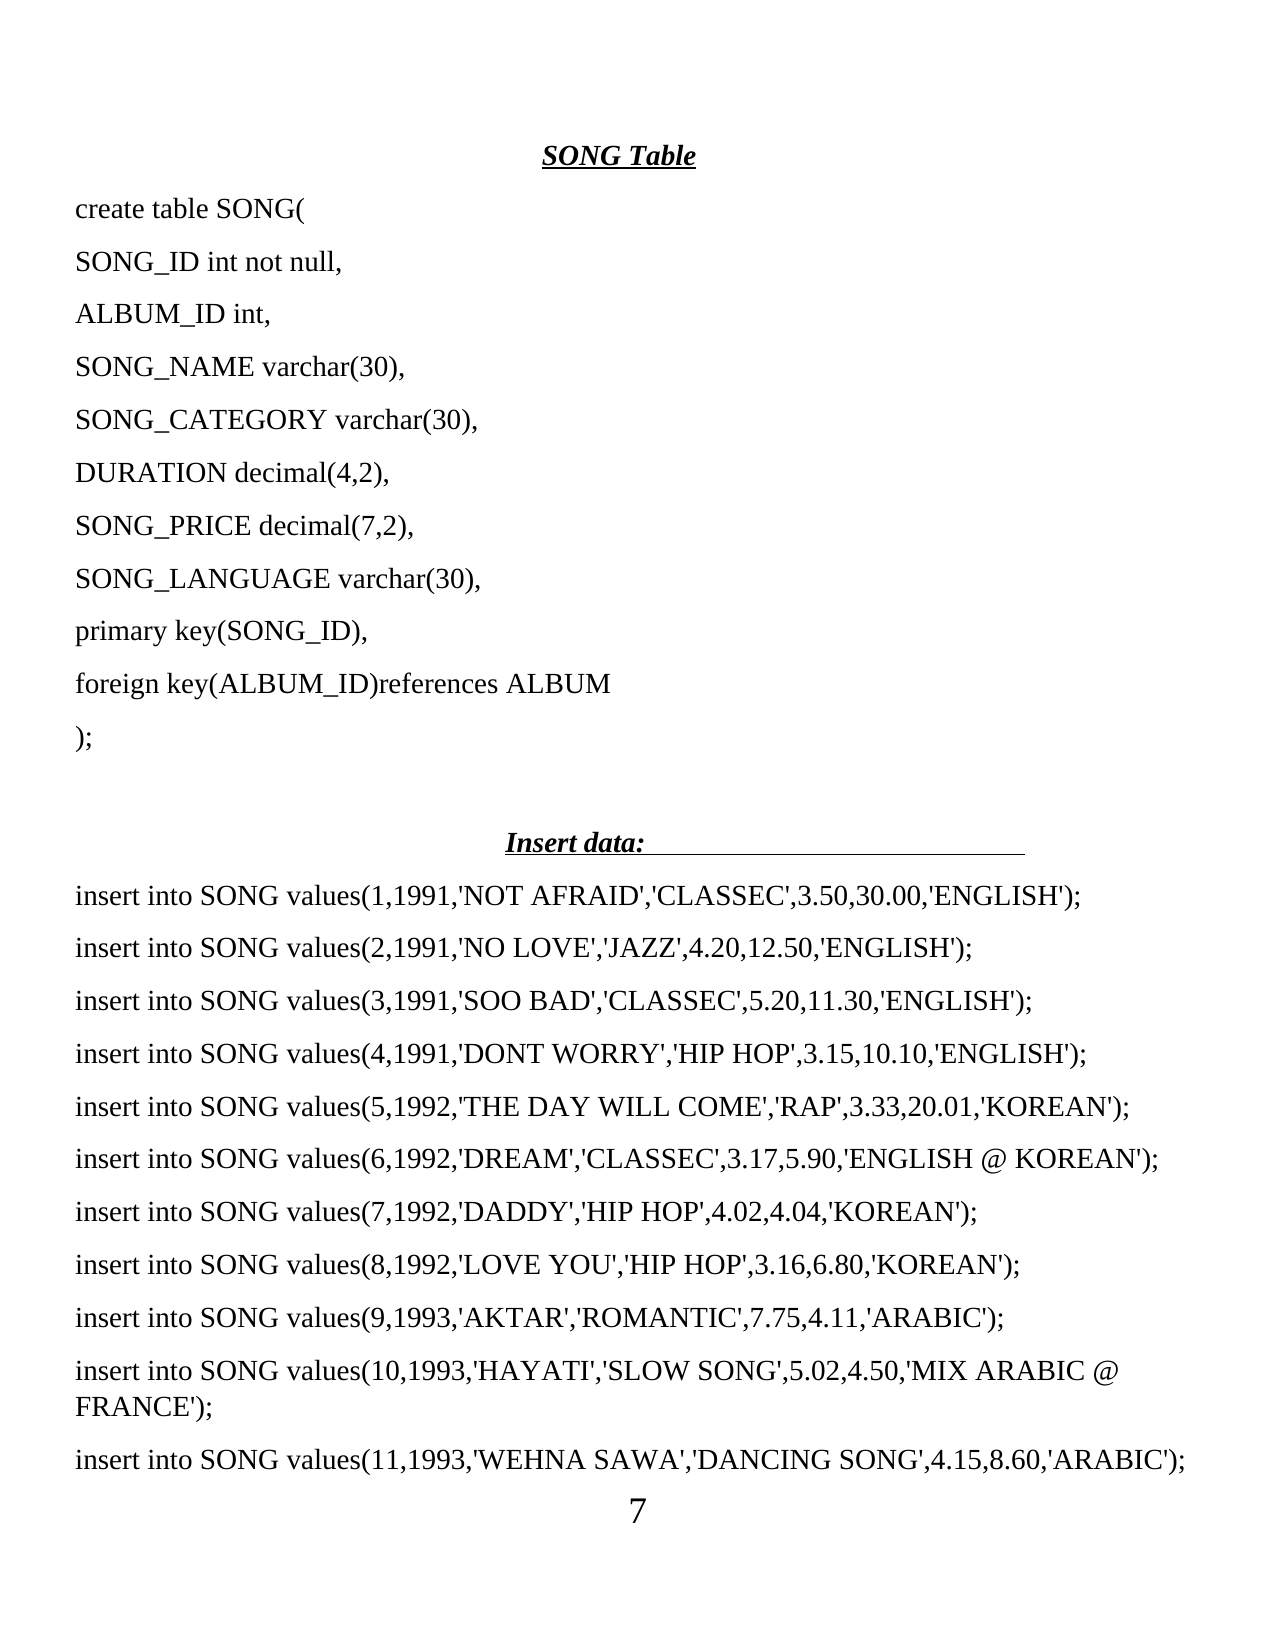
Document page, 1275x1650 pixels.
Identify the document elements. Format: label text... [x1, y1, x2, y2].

text SONG_CATEGORY varchar(30), [75, 402, 1200, 436]
text insert into SONG values(3,1991,'SOO BAD','CLASSEC',5.20,11.30,'ENGLISH'); [75, 983, 1200, 1017]
text SONG_LANGUAGE varchar(30), [75, 561, 1200, 594]
text foreign key(ALBUM_ID)references ALBUM [75, 666, 1200, 700]
text SONG_PRICE decimal(7,2), [75, 508, 1200, 541]
text SONG_NAME varchar(30), [75, 349, 1200, 383]
text insert into SONG values(9,1993,'AKTAR','ROMANTIC',7.75,4.11,'ARABIC'); [75, 1300, 1200, 1334]
text insert into SONG values(5,1992,'THE DAY WILL COME','RAP',3.33,20.01,'KOREAN'); [75, 1089, 1200, 1122]
text insert into SONG values(7,1992,'DADDY','HIP HOP',4.02,4.04,'KOREAN'); [75, 1194, 1200, 1228]
text insert into SONG values(10,1993,'HAYATI','SLOW SONG',5.02,4.50,'MIX ARABIC @ FRANCE'); [75, 1353, 1200, 1423]
text insert into SONG values(8,1992,'LOVE YOU','HIP HOP',3.16,6.80,'KOREAN'); [75, 1247, 1200, 1281]
text primary key(SONG_ID), [75, 613, 1200, 647]
text insert into SONG values(2,1991,'NO LOVE','JAZZ',4.20,12.50,'ENGLISH'); [75, 930, 1200, 964]
text SONG Table [75, 138, 1200, 172]
text ALBUM_ID int, [75, 297, 1200, 330]
text ); [75, 719, 1200, 753]
text insert into SONG values(6,1992,'DREAM','CLASSEC',3.17,5.90,'ENGLISH @ KOREAN'); [75, 1142, 1200, 1175]
text DURATION decimal(4,2), [75, 455, 1200, 489]
text Insert data: [75, 825, 1200, 858]
text insert into SONG values(1,1991,'NOT AFRAID','CLASSEC',3.50,30.00,'ENGLISH'); [75, 878, 1200, 911]
text insert into SONG values(11,1993,'WEHNA SAWA','DANCING SONG',4.15,8.60,'ARABIC'); [75, 1442, 1200, 1475]
text insert into SONG values(4,1991,'DONT WORRY','HIP HOP',3.15,10.10,'ENGLISH'); [75, 1036, 1200, 1069]
text create table SONG( [75, 191, 1200, 224]
text SONG_ID int not null, [75, 244, 1200, 277]
